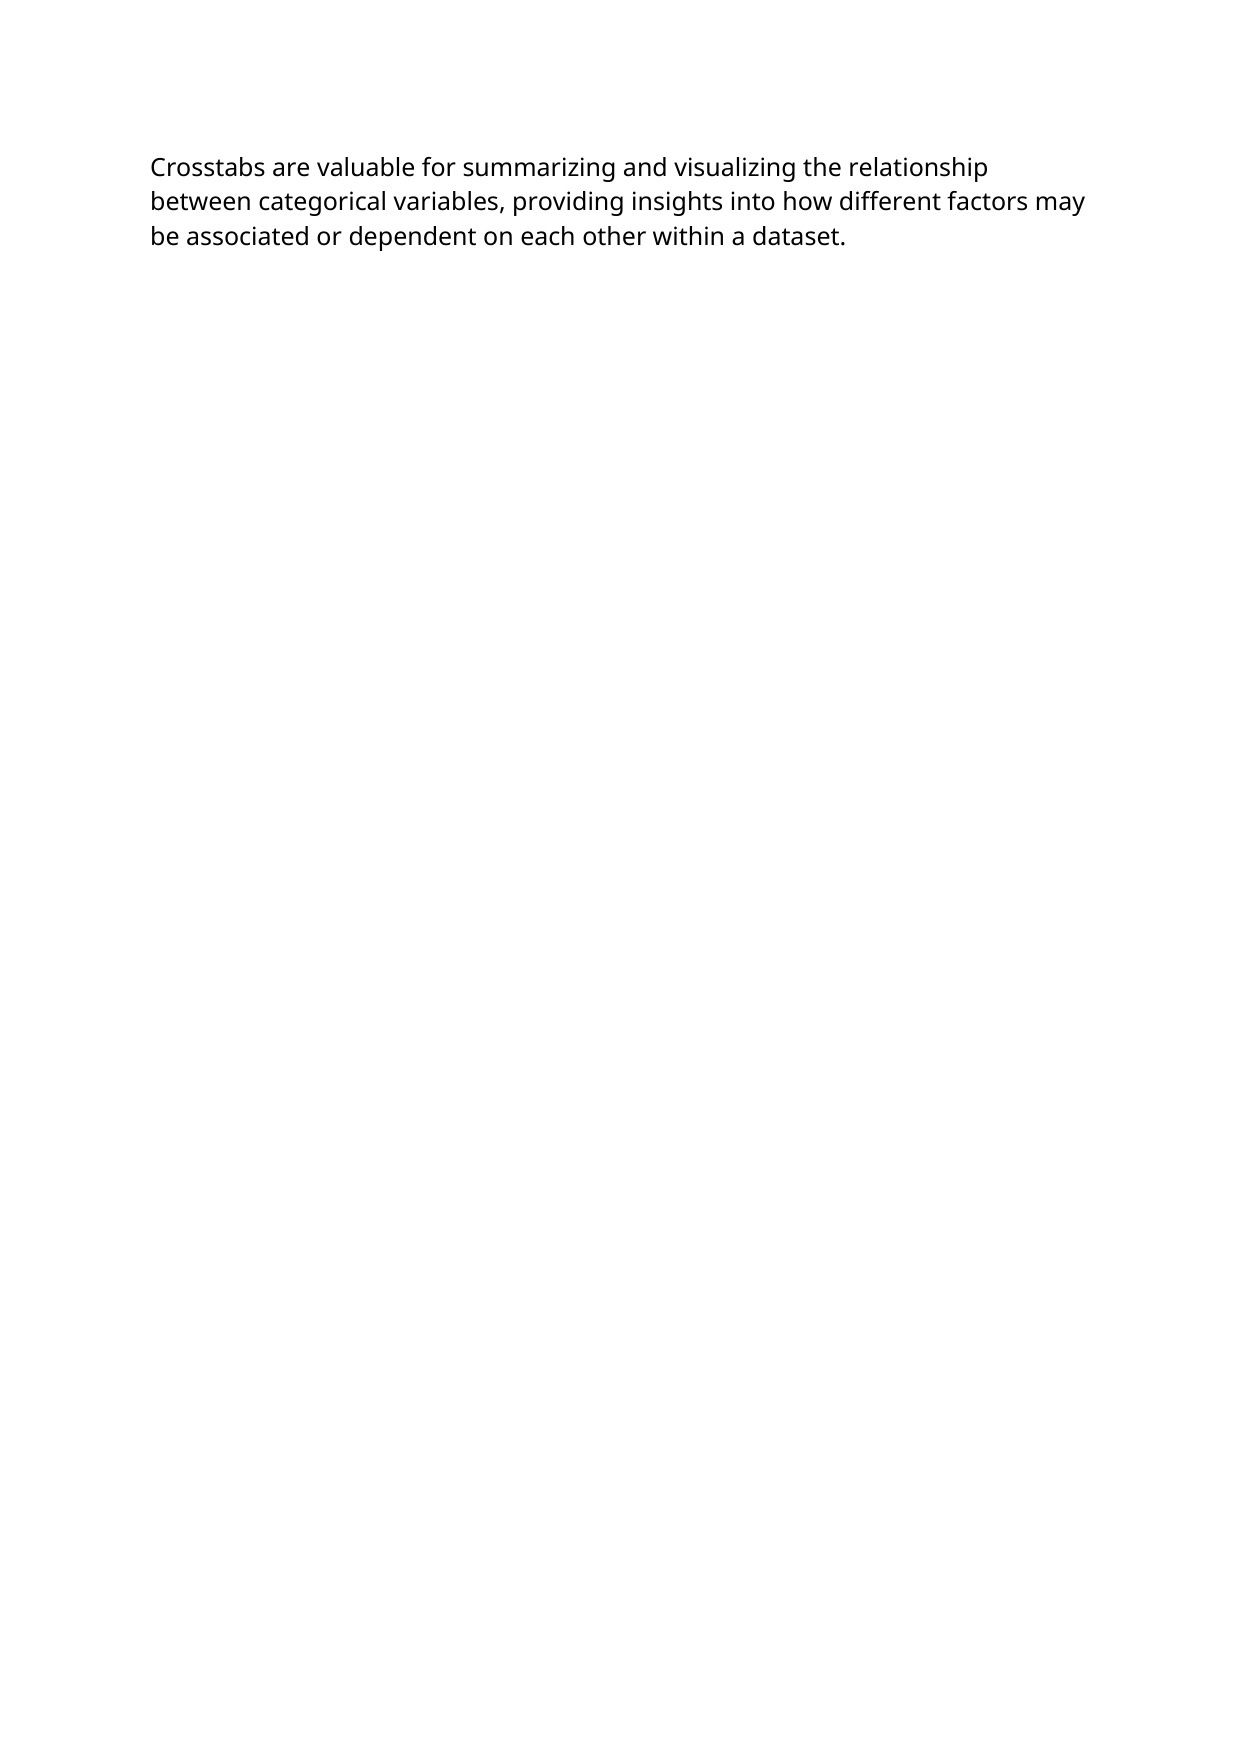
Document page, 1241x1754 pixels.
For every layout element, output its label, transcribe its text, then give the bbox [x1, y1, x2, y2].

text Crosstabs are valuable for summarizing and visualizing the relationship between categorical variables, providing insights into how different factors may be associated or dependent on each other within a dataset. [150, 150, 1090, 252]
